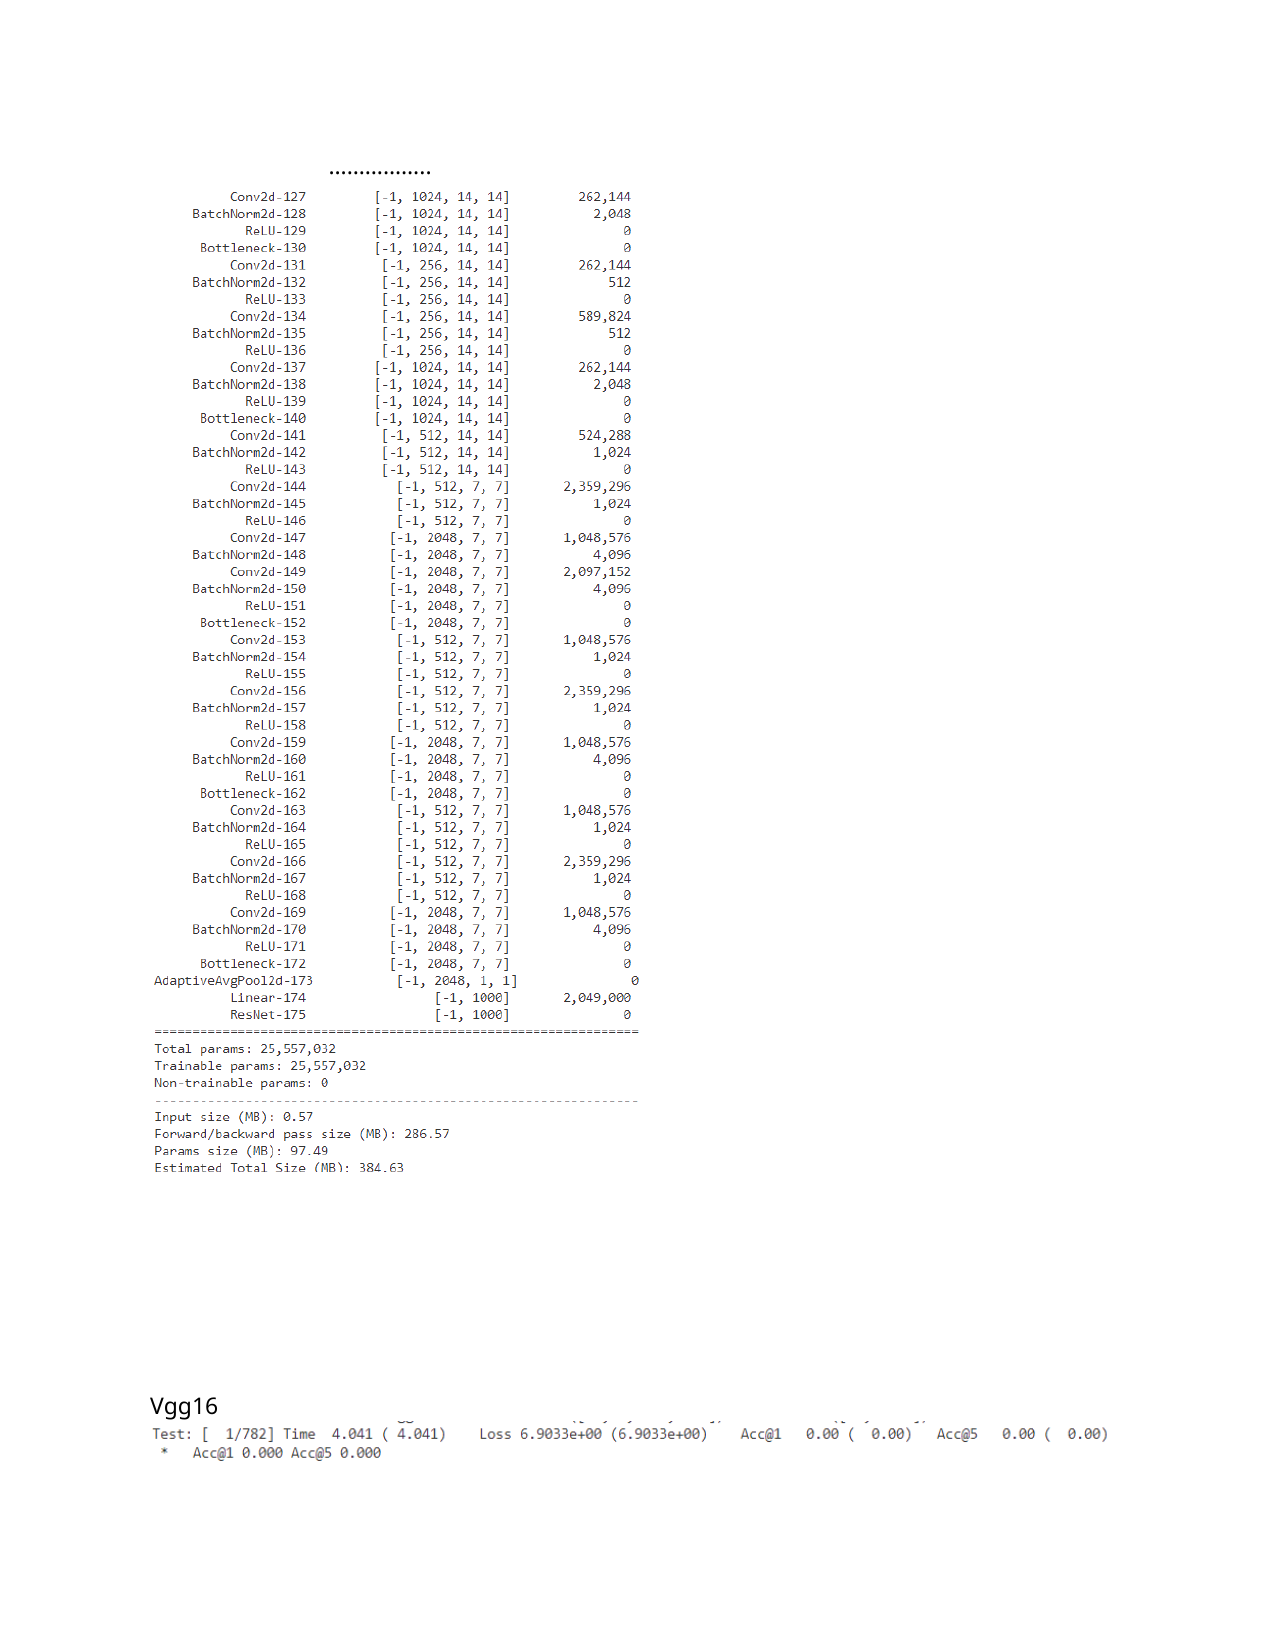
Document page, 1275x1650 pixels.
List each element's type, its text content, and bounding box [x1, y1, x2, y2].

picture [150, 1421, 1125, 1462]
text Vgg16 [150, 1390, 1125, 1421]
text …………….. [150, 150, 1125, 181]
picture [150, 181, 677, 1172]
